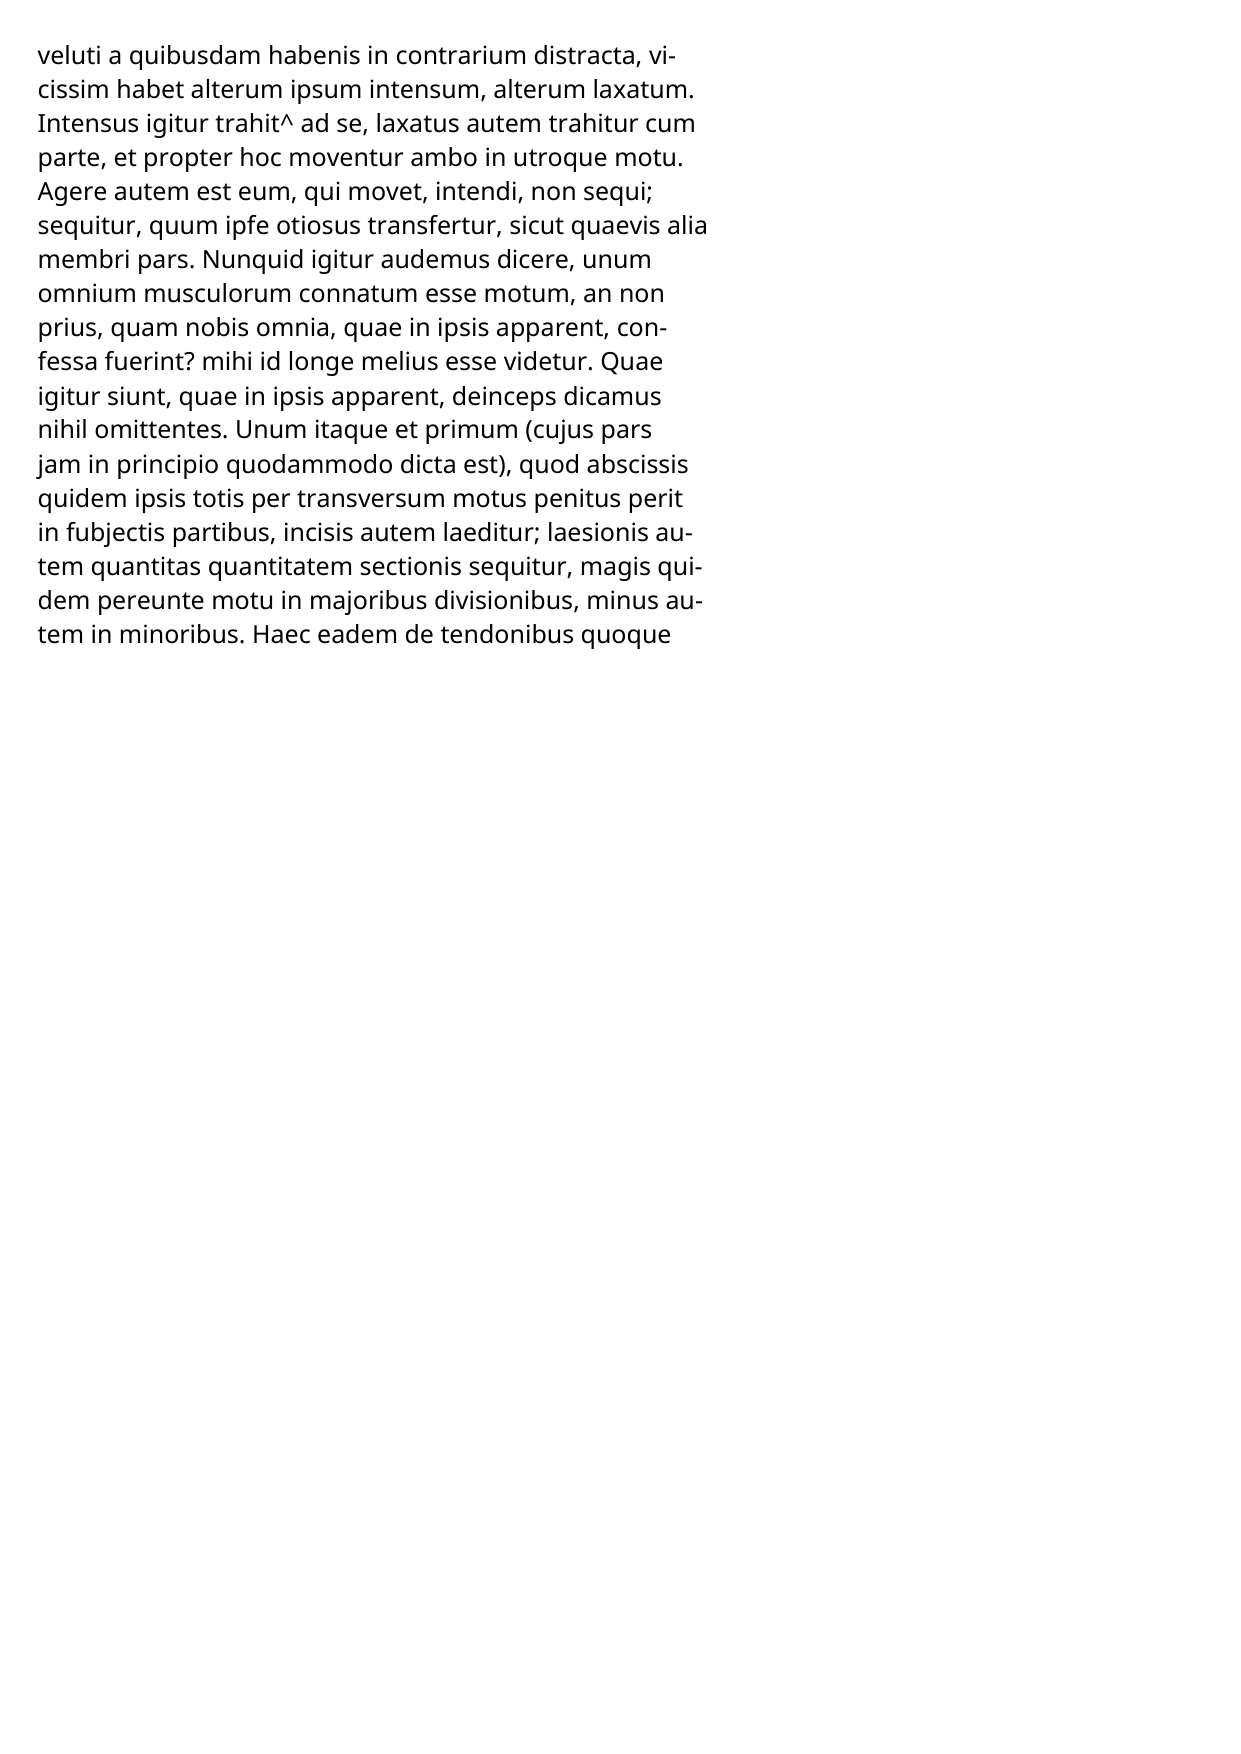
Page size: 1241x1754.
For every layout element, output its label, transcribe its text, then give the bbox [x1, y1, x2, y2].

text veluti a quibusdam habenis in contrarium distracta, vi- cissim habet alterum ipsum intensum, alterum laxatum. Intensus igitur trahit^ ad se, laxatus autem trahitur cum parte, et propter hoc moventur ambo in utroque motu. Agere autem est eum, qui movet, intendi, non sequi; sequitur, quum ipfe otiosus transfertur, sicut quaevis alia membri pars. Nunquid igitur audemus dicere, unum omnium musculorum connatum esse motum, an non prius, quam nobis omnia, quae in ipsis apparent, con- fessa fuerint? mihi id longe melius esse videtur. Quae igitur siunt, quae in ipsis apparent, deinceps dicamus nihil omittentes. Unum itaque et primum (cujus pars jam in principio quodammodo dicta est), quod abscissis quidem ipsis totis per transversum motus penitus perit in fubjectis partibus, incisis autem laeditur; laesionis au- tem quantitas quantitatem sectionis sequitur, magis qui- dem pereunte motu in majoribus divisionibus, minus au- tem in minoribus. Haec eadem de tendonibus quoque [37, 37, 1203, 651]
